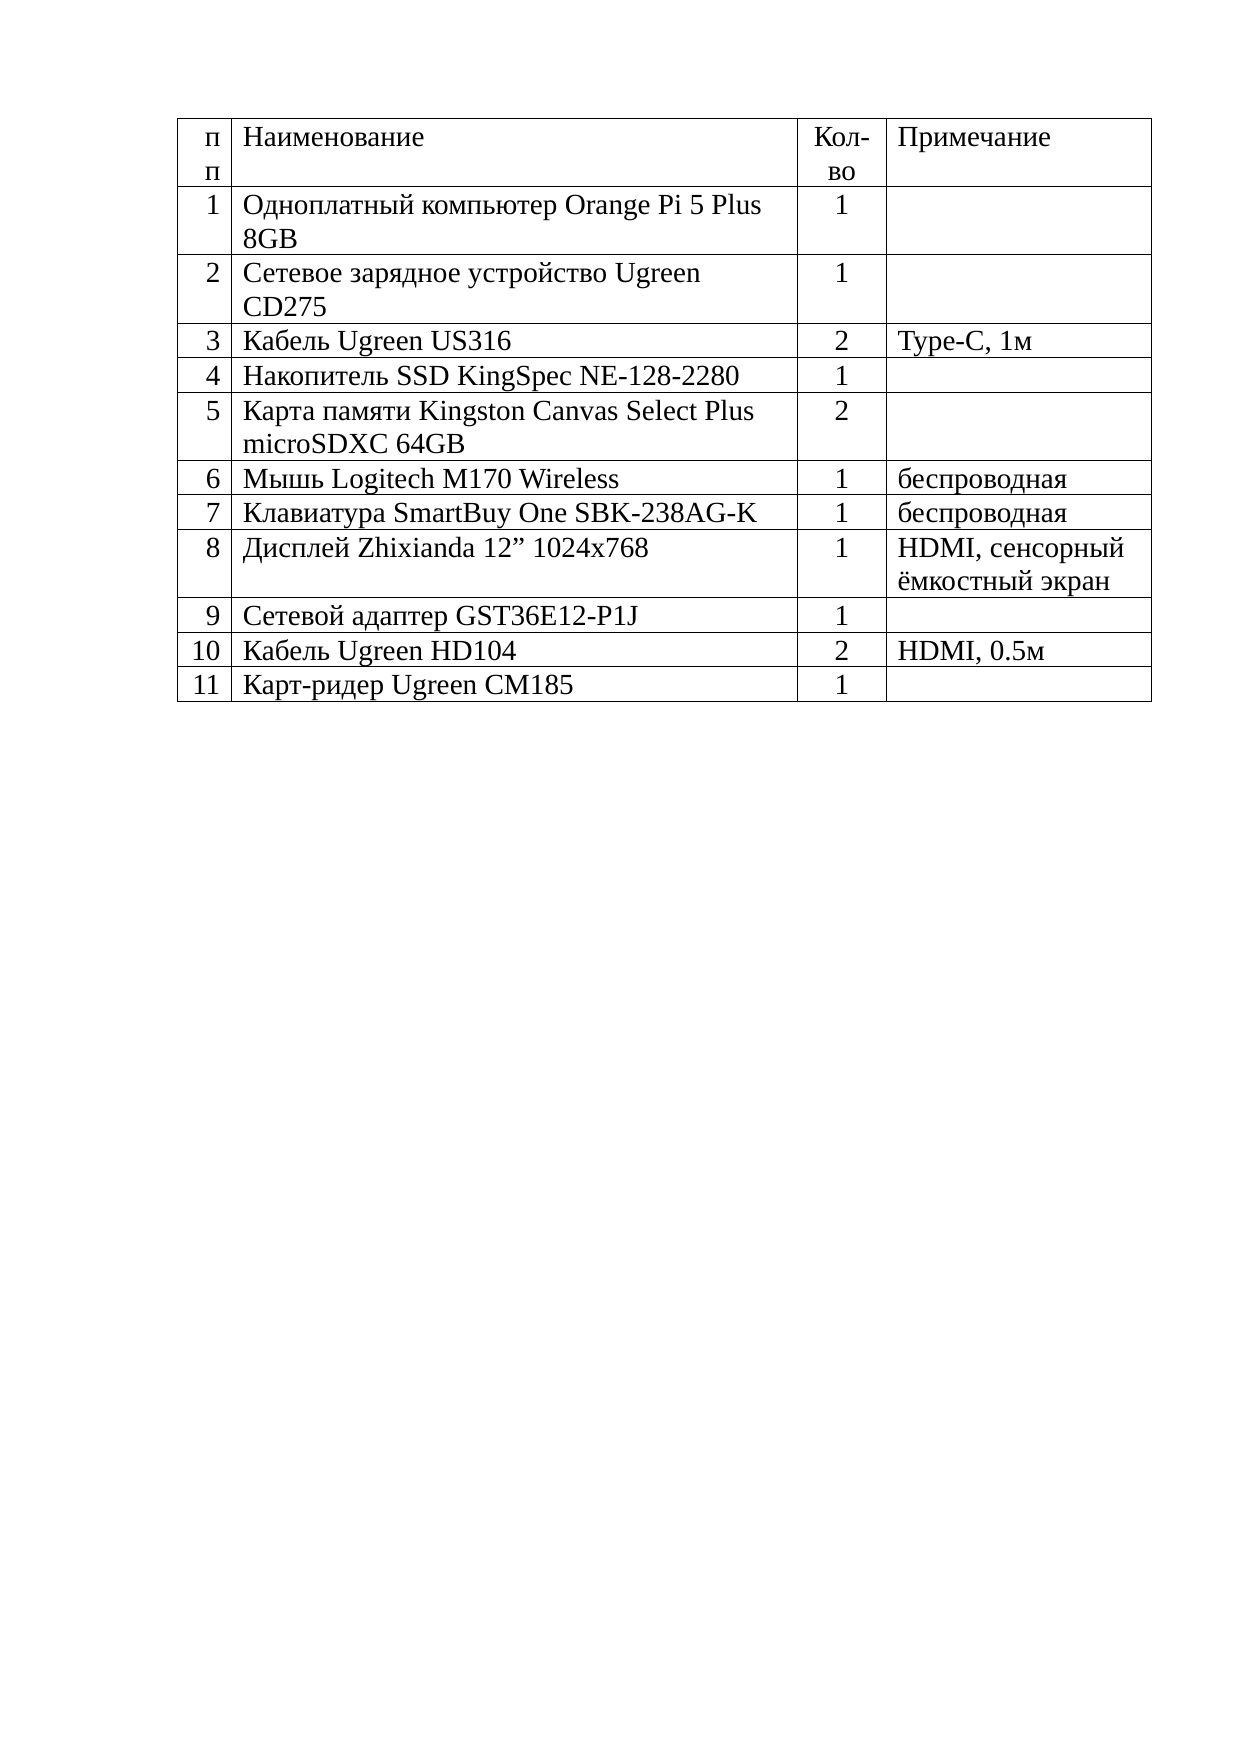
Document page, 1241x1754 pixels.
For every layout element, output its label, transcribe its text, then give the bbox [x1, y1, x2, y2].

table_header Кол-во [798, 119, 886, 186]
table_header Наименование [232, 119, 797, 186]
table_cell [887, 358, 1151, 392]
table_cell Карта памяти Kingston Canvas Select Plus microSDXC 64GB [232, 393, 797, 460]
table_header Примечание [887, 119, 1151, 186]
table_header пп [178, 119, 231, 186]
table_cell [887, 187, 1151, 254]
table_cell беспроводная [887, 495, 1151, 529]
table_cell Кабель Ugreen US316 [232, 324, 797, 357]
table_cell 2 [798, 393, 886, 460]
table_cell 10 [178, 633, 231, 666]
table_cell 1 [798, 187, 886, 254]
table_cell 8 [178, 530, 231, 597]
table_cell Одноплатный компьютер Orange Pi 5 Plus 8GB [232, 187, 797, 254]
table_cell 9 [178, 598, 231, 632]
table_cell [887, 255, 1151, 322]
table_cell 6 [178, 461, 231, 494]
table_cell 7 [178, 495, 231, 529]
table_cell 2 [178, 255, 231, 322]
table_cell 2 [798, 324, 886, 357]
table_cell Карт-ридер Ugreen CM185 [232, 667, 797, 701]
table_cell 1 [798, 495, 886, 529]
table_cell Кабель Ugreen HD104 [232, 633, 797, 666]
table_cell беспроводная [887, 461, 1151, 494]
table_cell 2 [798, 633, 886, 666]
table_cell [887, 393, 1151, 460]
table_cell Мышь Logitech M170 Wireless [232, 461, 797, 494]
table_cell 11 [178, 667, 231, 701]
table_cell HDMI, 0.5м [887, 633, 1151, 666]
table_cell Накопитель SSD KingSpec NE-128-2280 [232, 358, 797, 392]
table_cell 1 [178, 187, 231, 254]
table_cell [887, 667, 1151, 701]
table_cell 3 [178, 324, 231, 357]
table_cell 5 [178, 393, 231, 460]
table_cell 1 [798, 255, 886, 322]
table_cell Дисплей Zhixianda 12” 1024x768 [232, 530, 797, 597]
table_cell 1 [798, 598, 886, 632]
table_cell [887, 598, 1151, 632]
table_cell 1 [798, 461, 886, 494]
table_cell Сетевое зарядное устройство Ugreen CD275 [232, 255, 797, 322]
table_cell HDMI, сенсорный ёмкостный экран [887, 530, 1151, 597]
table_cell Type-C, 1м [887, 324, 1151, 357]
table_cell 1 [798, 358, 886, 392]
table_cell 1 [798, 667, 886, 701]
table_cell Cетевой адаптер GST36E12-P1J [232, 598, 797, 632]
table_cell 4 [178, 358, 231, 392]
table_cell 1 [798, 530, 886, 597]
table_cell Клавиатура SmartBuy One SBK-238AG-K [232, 495, 797, 529]
